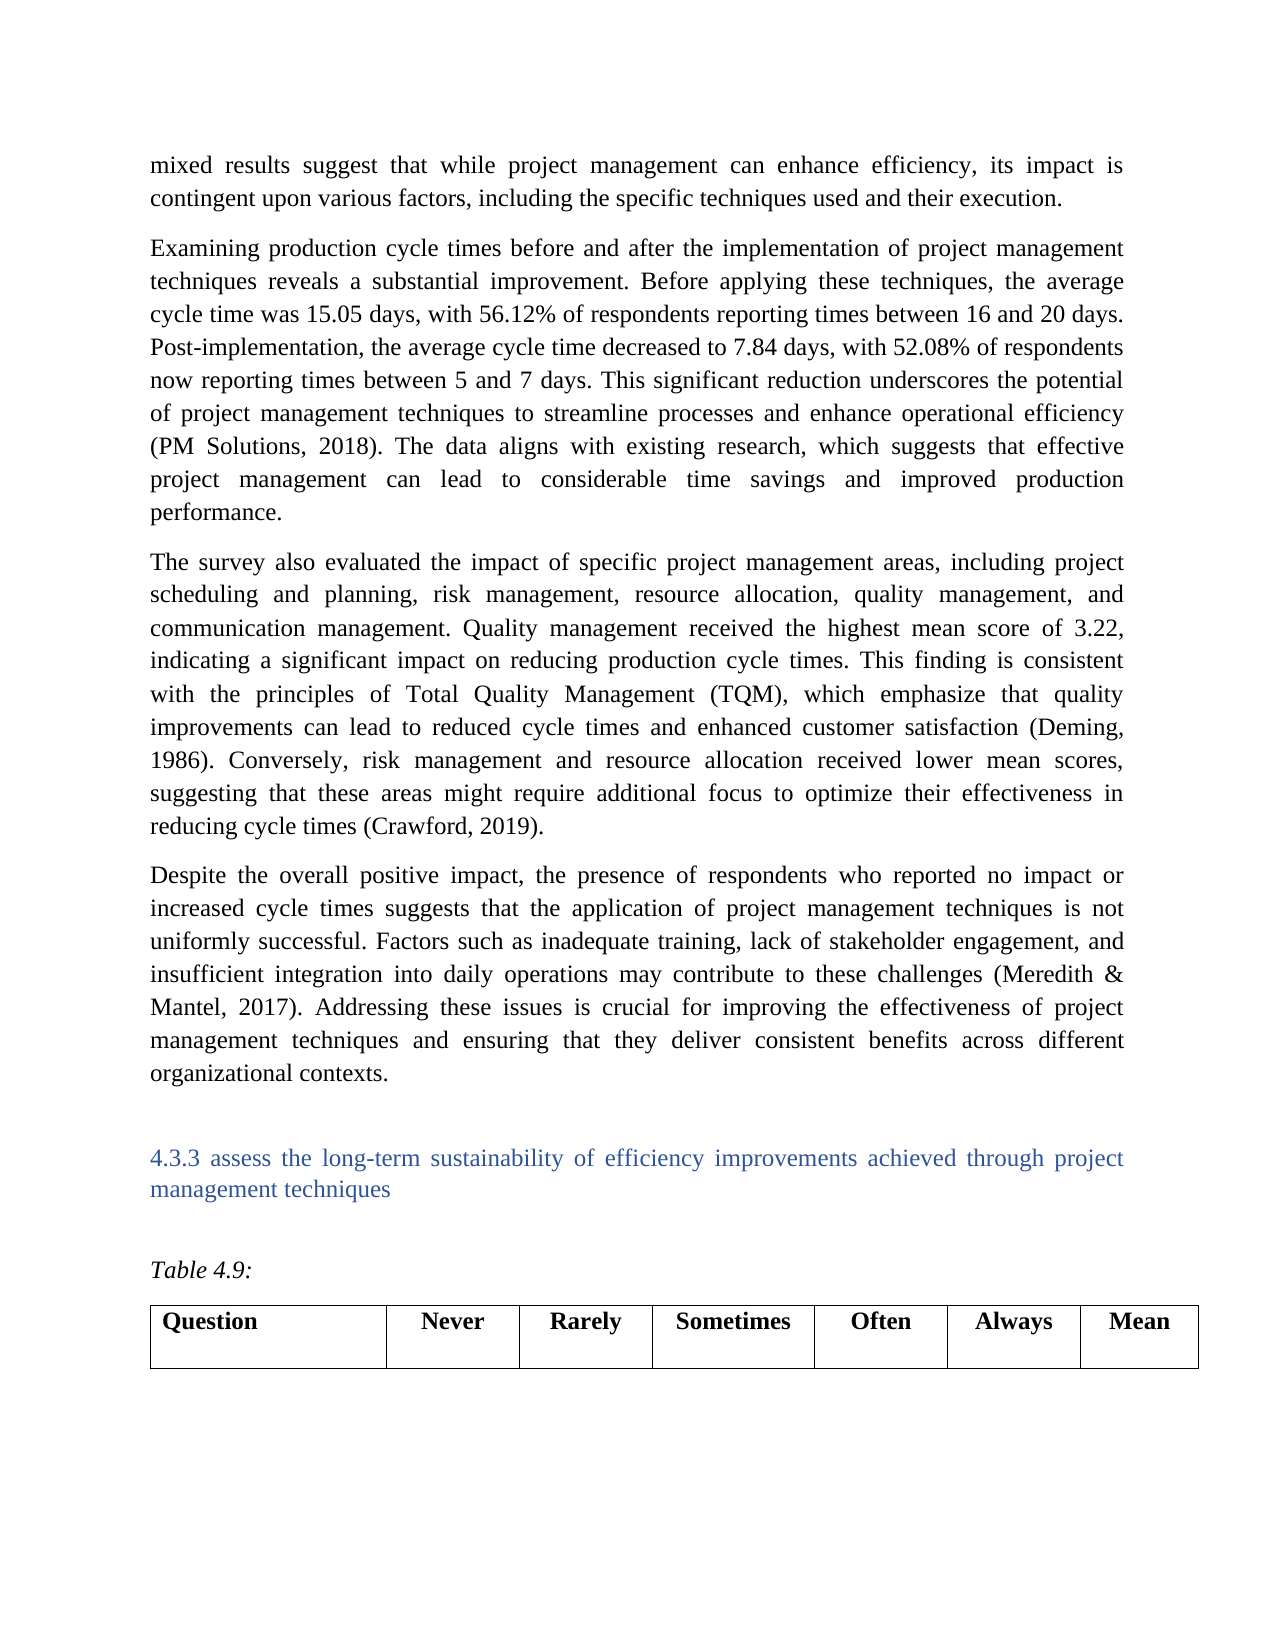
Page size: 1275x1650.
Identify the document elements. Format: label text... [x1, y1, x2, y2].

table_header Mean [1081, 1306, 1198, 1367]
table_header Question [151, 1306, 386, 1367]
text Examining production cycle times before and after the implementation of project management techniques reveals a substantial improvement. Before applying these techniques, the average cycle time was 15.05 days, with 56.12% of respondents reporting times between 16 and 20 days. Post-implementation, the average cycle time decreased to 7.84 days, with 52.08% of respondents now reporting times between 5 and 7 days. This significant reduction underscores the potential of project management techniques to streamline processes and enhance operational efficiency (PM Solutions, 2018). The data aligns with existing research, which suggests that effective project management can lead to considerable time savings and improved production performance. [150, 233, 1125, 526]
table_header Always [948, 1306, 1080, 1367]
text The survey also evaluated the impact of specific project management areas, including project scheduling and planning, risk management, resource allocation, quality management, and communication management. Quality management received the highest mean score of 3.22, indicating a significant impact on reducing production cycle times. This finding is consistent with the principles of Total Quality Management (TQM), which emphasize that quality improvements can lead to reduced cycle times and enhanced customer satisfaction (Deming, 1986). Conversely, risk management and resource allocation received lower mean scores, suggesting that these areas might require additional focus to optimize their effectiveness in reducing cycle times (Crawford, 2019). [150, 547, 1125, 839]
table_header Often [815, 1306, 947, 1367]
subtitle 4.3.3 assess the long-term sustainability of efficiency improvements achieved through project management techniques [150, 1143, 1125, 1203]
table_header Sometimes [653, 1306, 814, 1367]
table_header Rarely [520, 1306, 652, 1367]
table_header Never [387, 1306, 519, 1367]
text Despite the overall positive impact, the presence of respondents who reported no impact or increased cycle times suggests that the application of project management techniques is not uniformly successful. Factors such as inadequate training, lack of stakeholder engagement, and insufficient integration into daily operations may contribute to these challenges (Meredith & Mantel, 2017). Addressing these issues is crucial for improving the effectiveness of project management techniques and ensuring that they deliver consistent benefits across different organizational contexts. [150, 860, 1125, 1087]
text Table 4.9: [150, 1255, 1125, 1284]
